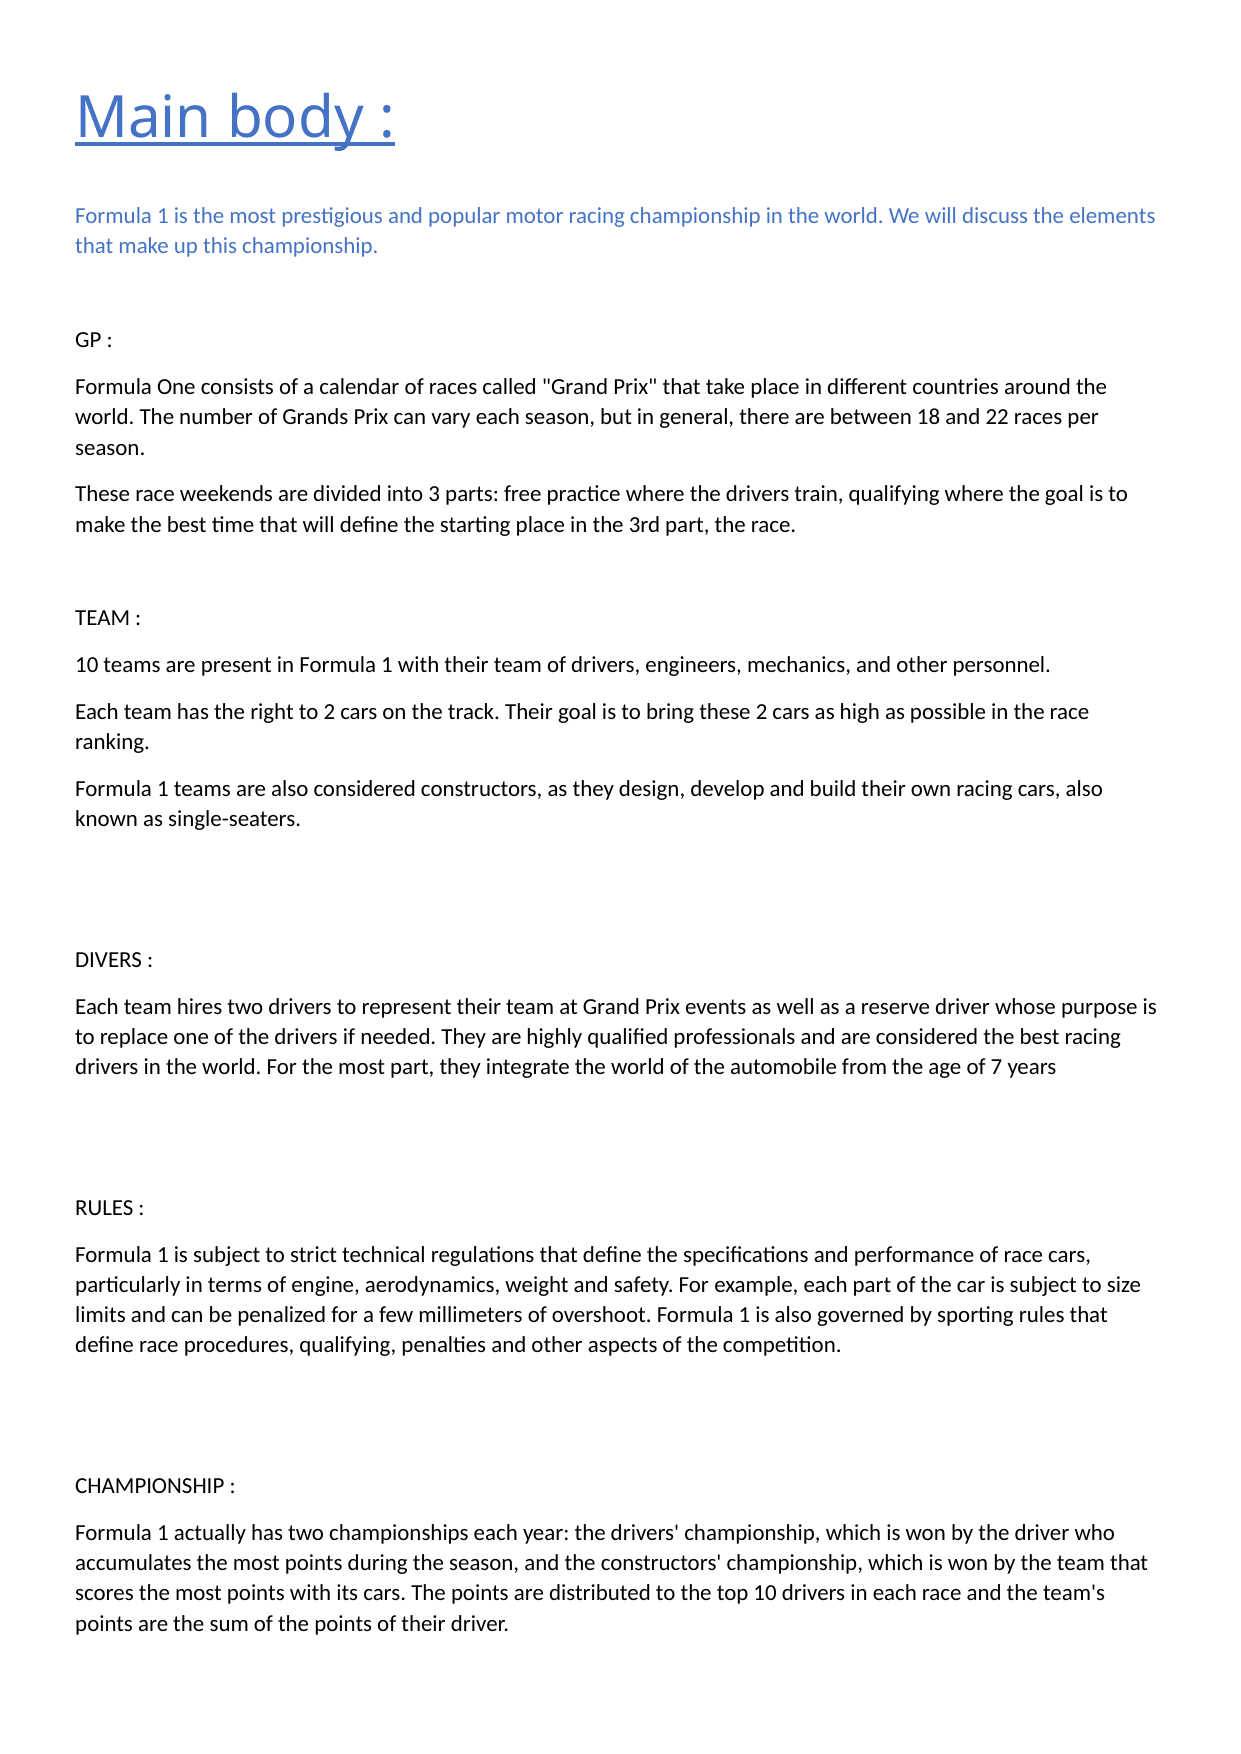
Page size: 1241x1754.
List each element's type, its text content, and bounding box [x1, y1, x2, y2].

text Formula One consists of a calendar of races called "Grand Prix" that take place in different countries around the world. The number of Grands Prix can vary each season, but in general, there are between 18 and 22 races per season. [75, 372, 1165, 461]
text Formula 1 is the most prestigious and popular motor racing championship in the world. We will discuss the elements that make up this championship. [75, 201, 1165, 259]
text Each team has the right to 2 cars on the track. Their goal is to bring these 2 cars as high as possible in the race ranking. [75, 697, 1165, 755]
text TEAM : [75, 603, 1165, 631]
text Formula 1 is subject to strict technical regulations that define the specifications and performance of race cars, particularly in terms of engine, aerodynamics, weight and safety. For example, each part of the car is subject to size limits and can be penalized for a few millimeters of overshoot. Formula 1 is also governed by sporting rules that define race procedures, qualifying, penalties and other aspects of the competition. [75, 1240, 1165, 1358]
text DIVERS : [75, 945, 1165, 973]
title Main body : [75, 75, 1165, 154]
text Each team hires two drivers to represent their team at Grand Prix events as well as a reserve driver whose purpose is to replace one of the drivers if needed. They are highly qualified professionals and are considered the best racing drivers in the world. For the most part, they integrate the world of the automobile from the age of 7 years [75, 992, 1165, 1080]
text GP : [75, 325, 1165, 353]
text Formula 1 actually has two championships each year: the drivers' championship, which is won by the driver who accumulates the most points during the season, and the constructors' championship, which is won by the team that scores the most points with its cars. The points are distributed to the top 10 drivers in each race and the team's points are the sum of the points of their driver. [75, 1518, 1165, 1637]
text RULES : [75, 1193, 1165, 1221]
text Formula 1 teams are also considered constructors, as they design, develop and build their own racing cars, also known as single-seaters. [75, 774, 1165, 832]
text CHAMPIONSHIP : [75, 1471, 1165, 1499]
text 10 teams are present in Formula 1 with their team of drivers, engineers, mechanics, and other personnel. [75, 650, 1165, 678]
text These race weekends are divided into 3 parts: free practice where the drivers train, qualifying where the goal is to make the best time that will define the starting place in the 3rd part, the race. [75, 479, 1165, 538]
